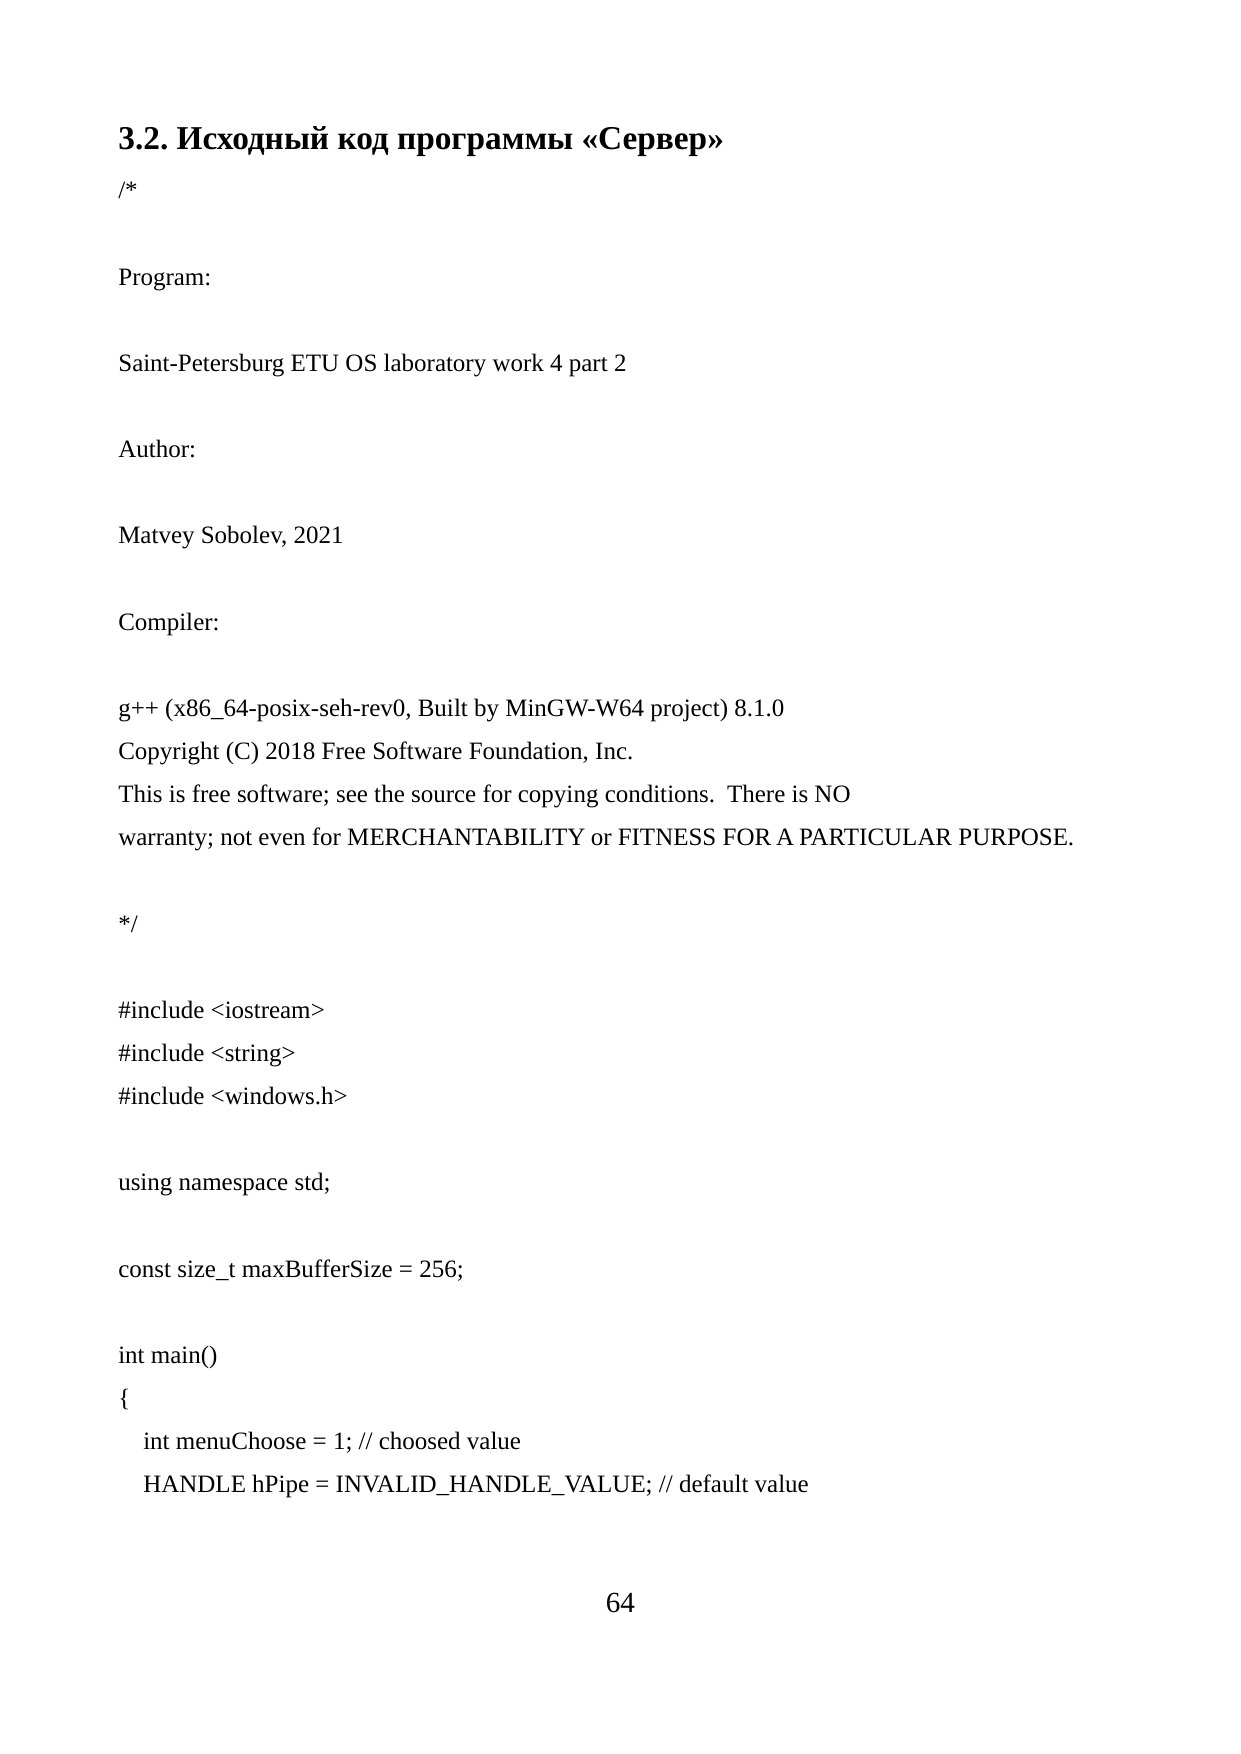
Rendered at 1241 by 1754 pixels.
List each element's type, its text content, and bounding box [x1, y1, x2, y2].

text HANDLE hPipe = INVALID_HANDLE_VALUE; // default value [118, 1469, 1122, 1498]
text #include <windows.h> [118, 1081, 1122, 1110]
text int menuChoose = 1; // choosed value [118, 1426, 1122, 1455]
text g++ (x86_64-posix-seh-rev0, Built by MinGW-W64 project) 8.1.0 [118, 693, 1122, 722]
text /* [118, 176, 1122, 204]
text Copyright (C) 2018 Free Software Foundation, Inc. [118, 736, 1122, 765]
text #include <string> [118, 1038, 1122, 1067]
text */ [118, 909, 1122, 937]
text Author: [118, 434, 1122, 463]
text #include <iostream> [118, 995, 1122, 1024]
text using namespace std; [118, 1167, 1122, 1196]
text int main() [118, 1340, 1122, 1369]
text This is free software; see the source for copying conditions. There is NO [118, 779, 1122, 808]
text Program: [118, 262, 1122, 291]
text Matvey Sobolev, 2021 [118, 521, 1122, 549]
text Compiler: [118, 607, 1122, 636]
text { [118, 1383, 1122, 1412]
subtitle 3.2. Исходный код программы «Сервер» [118, 118, 1122, 156]
text warranty; not even for MERCHANTABILITY or FITNESS FOR A PARTICULAR PURPOSE. [118, 822, 1122, 851]
text const size_t maxBufferSize = 256; [118, 1254, 1122, 1282]
text Saint-Petersburg ETU OS laboratory work 4 part 2 [118, 348, 1122, 377]
